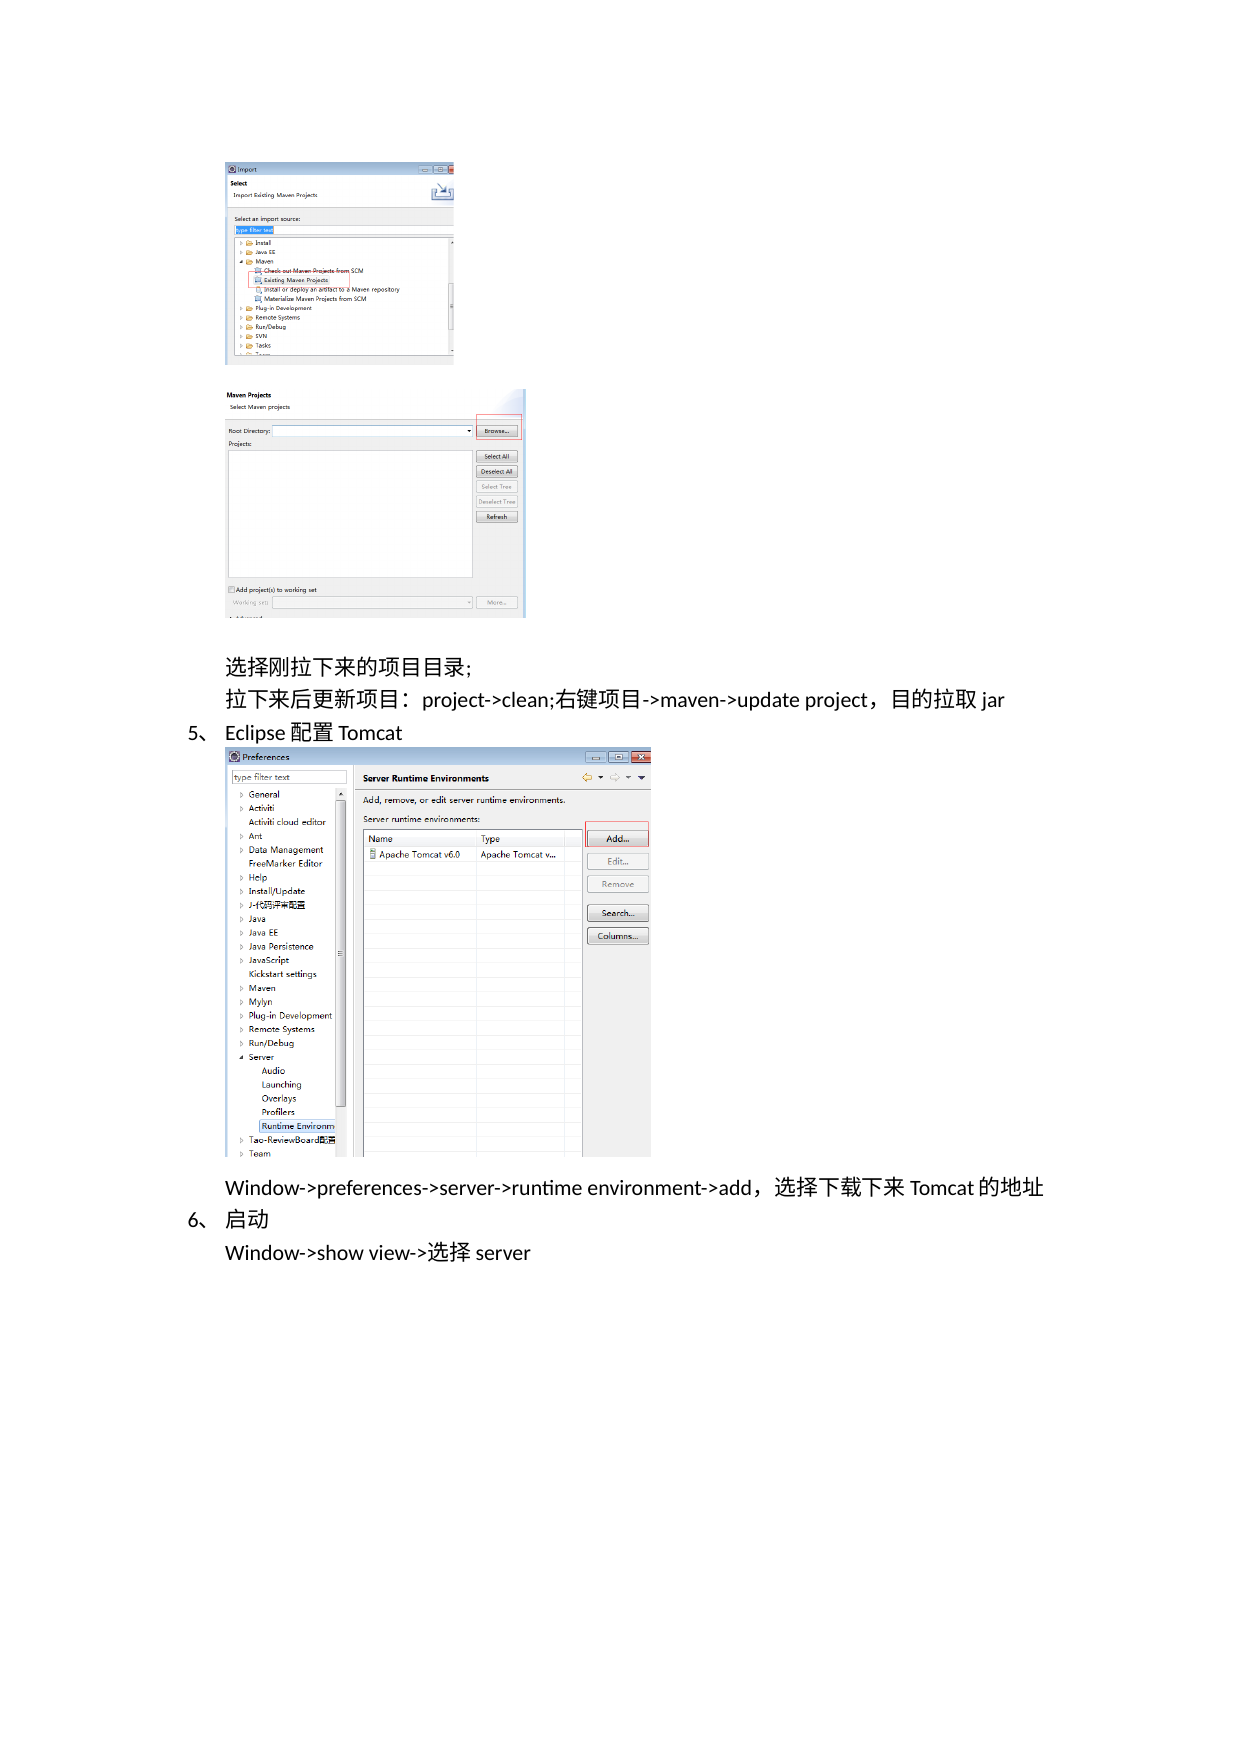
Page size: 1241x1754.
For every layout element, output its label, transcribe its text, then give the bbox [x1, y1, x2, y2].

picture [225, 747, 651, 1157]
list Eclipse配置Tomcat [187, 714, 1053, 747]
picture [225, 162, 454, 365]
list 拉下来后更新项目：project->clean;右键项目->maven->update project，目的拉取jar [225, 682, 1053, 714]
picture [225, 389, 526, 618]
list 选择刚拉下来的项目目录; [225, 649, 1053, 682]
list 启动 [187, 1202, 1053, 1234]
list Window->preferences->server->runtime environment->add，选择下载下来Tomcat的地址 [225, 1169, 1053, 1202]
list Window->show view->选择server [225, 1234, 1053, 1267]
